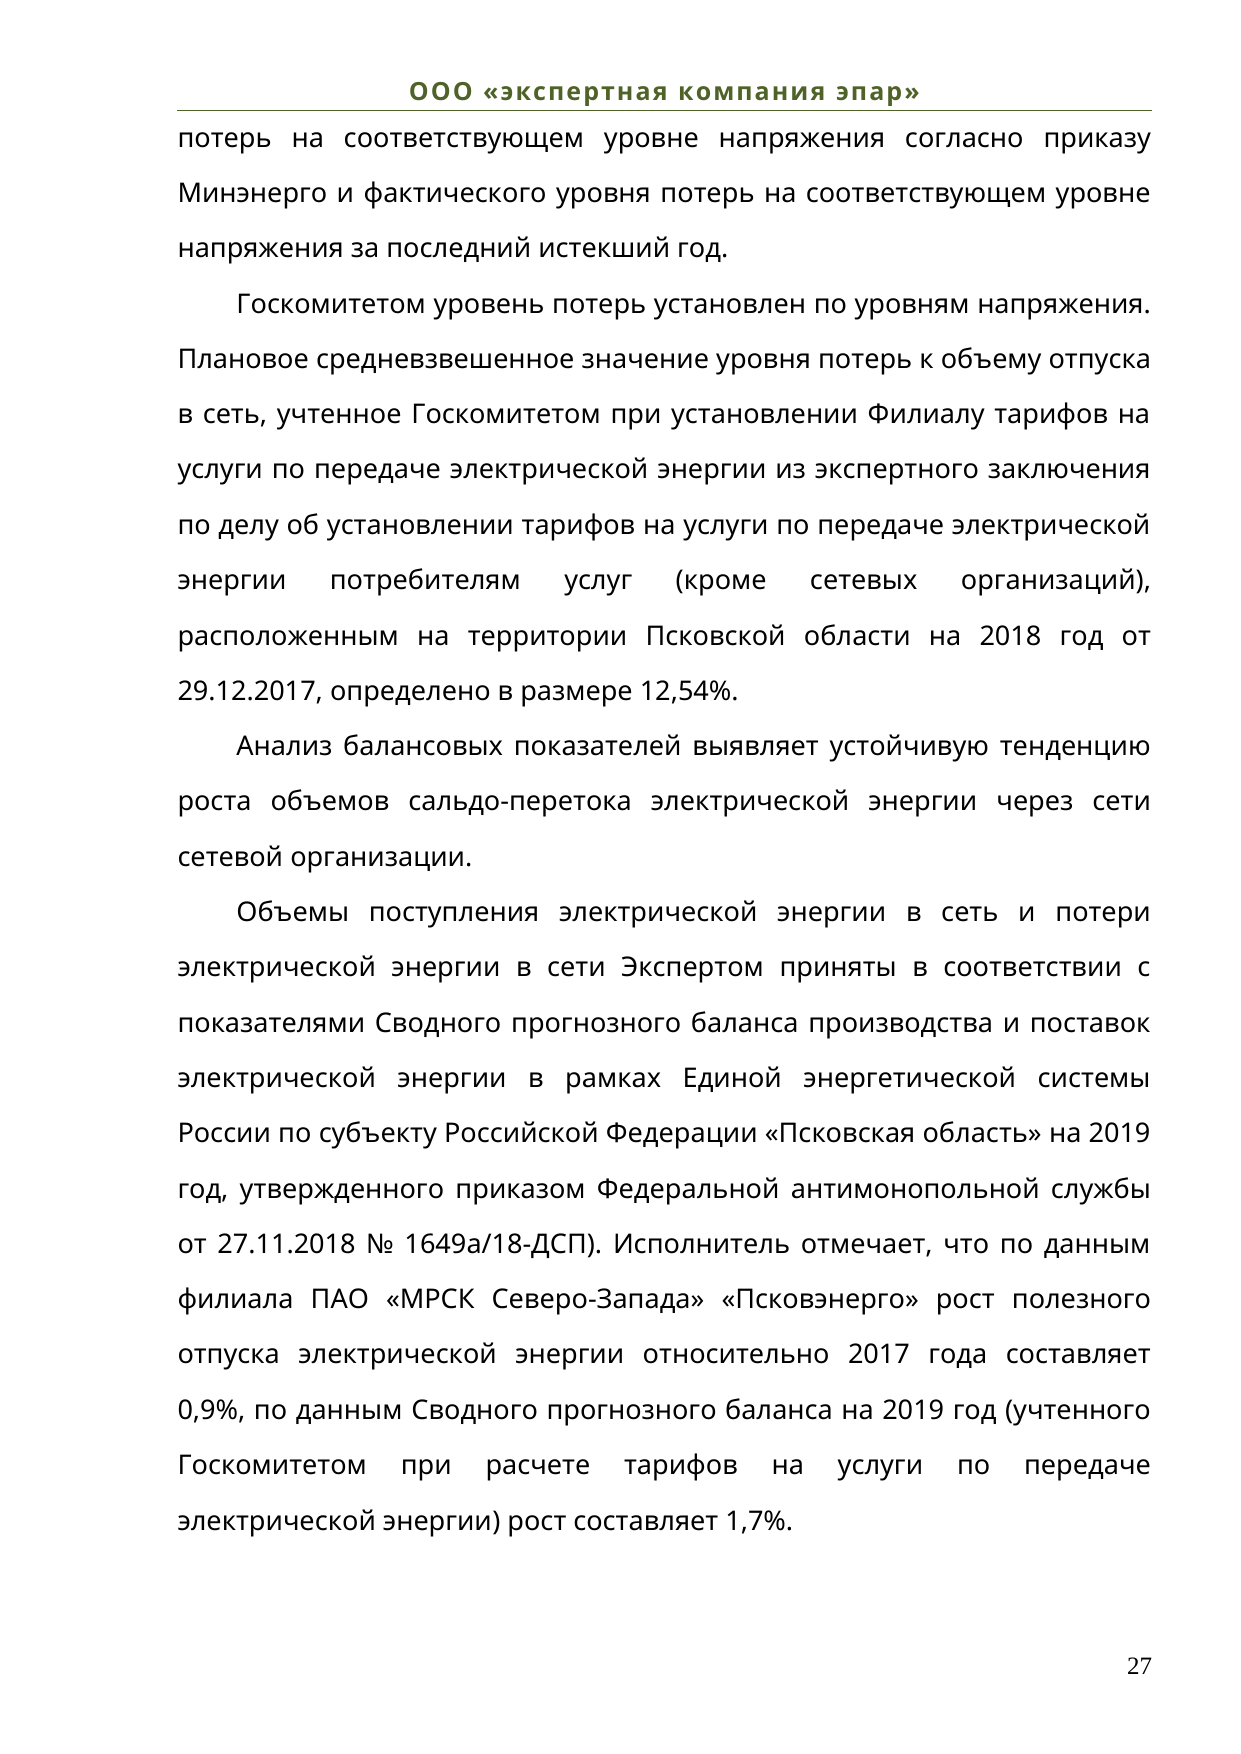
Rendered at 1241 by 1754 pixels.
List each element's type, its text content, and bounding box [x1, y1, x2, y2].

text Анализ балансовых показателей выявляет устойчивую тенденцию роста объемов сальдо-перетока электрической энергии через сети сетевой организации. [177, 727, 1152, 874]
text Объемы поступления электрической энергии в сеть и потери электрической энергии в сети Экспертом приняты в соответствии с показателями Сводного прогнозного баланса производства и поставок электрической энергии в рамках Единой энергетической системы России по субъекту Российской Федерации «Псковская область» на 2019 год, утвержденного приказом Федеральной антимонопольной службы от 27.11.2018 № 1649а/18-ДСП). Исполнитель отмечает, что по данным филиала ПАО «МРСК Северо-Запада» «Псковэнерго» рост полезного отпуска электрической энергии относительно 2017 года составляет 0,9%, по данным Сводного прогнозного баланса на 2019 год (учтенного Госкомитетом при расчете тарифов на услуги по передаче электрической энергии) рост составляет 1,7%. [177, 892, 1152, 1538]
text Госкомитетом уровень потерь установлен по уровням напряжения. Плановое средневзвешенное значение уровня потерь к объему отпуска в сеть, учтенное Госкомитетом при установлении Филиалу тарифов на услуги по передаче электрической энергии из экспертного заключения по делу об установлении тарифов на услуги по передаче электрической энергии потребителям услуг (кроме сетевых организаций), расположенным на территории Псковской области на 2018 год от 29.12.2017, определено в размере 12,54%. [177, 284, 1152, 708]
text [177, 118, 1152, 266]
